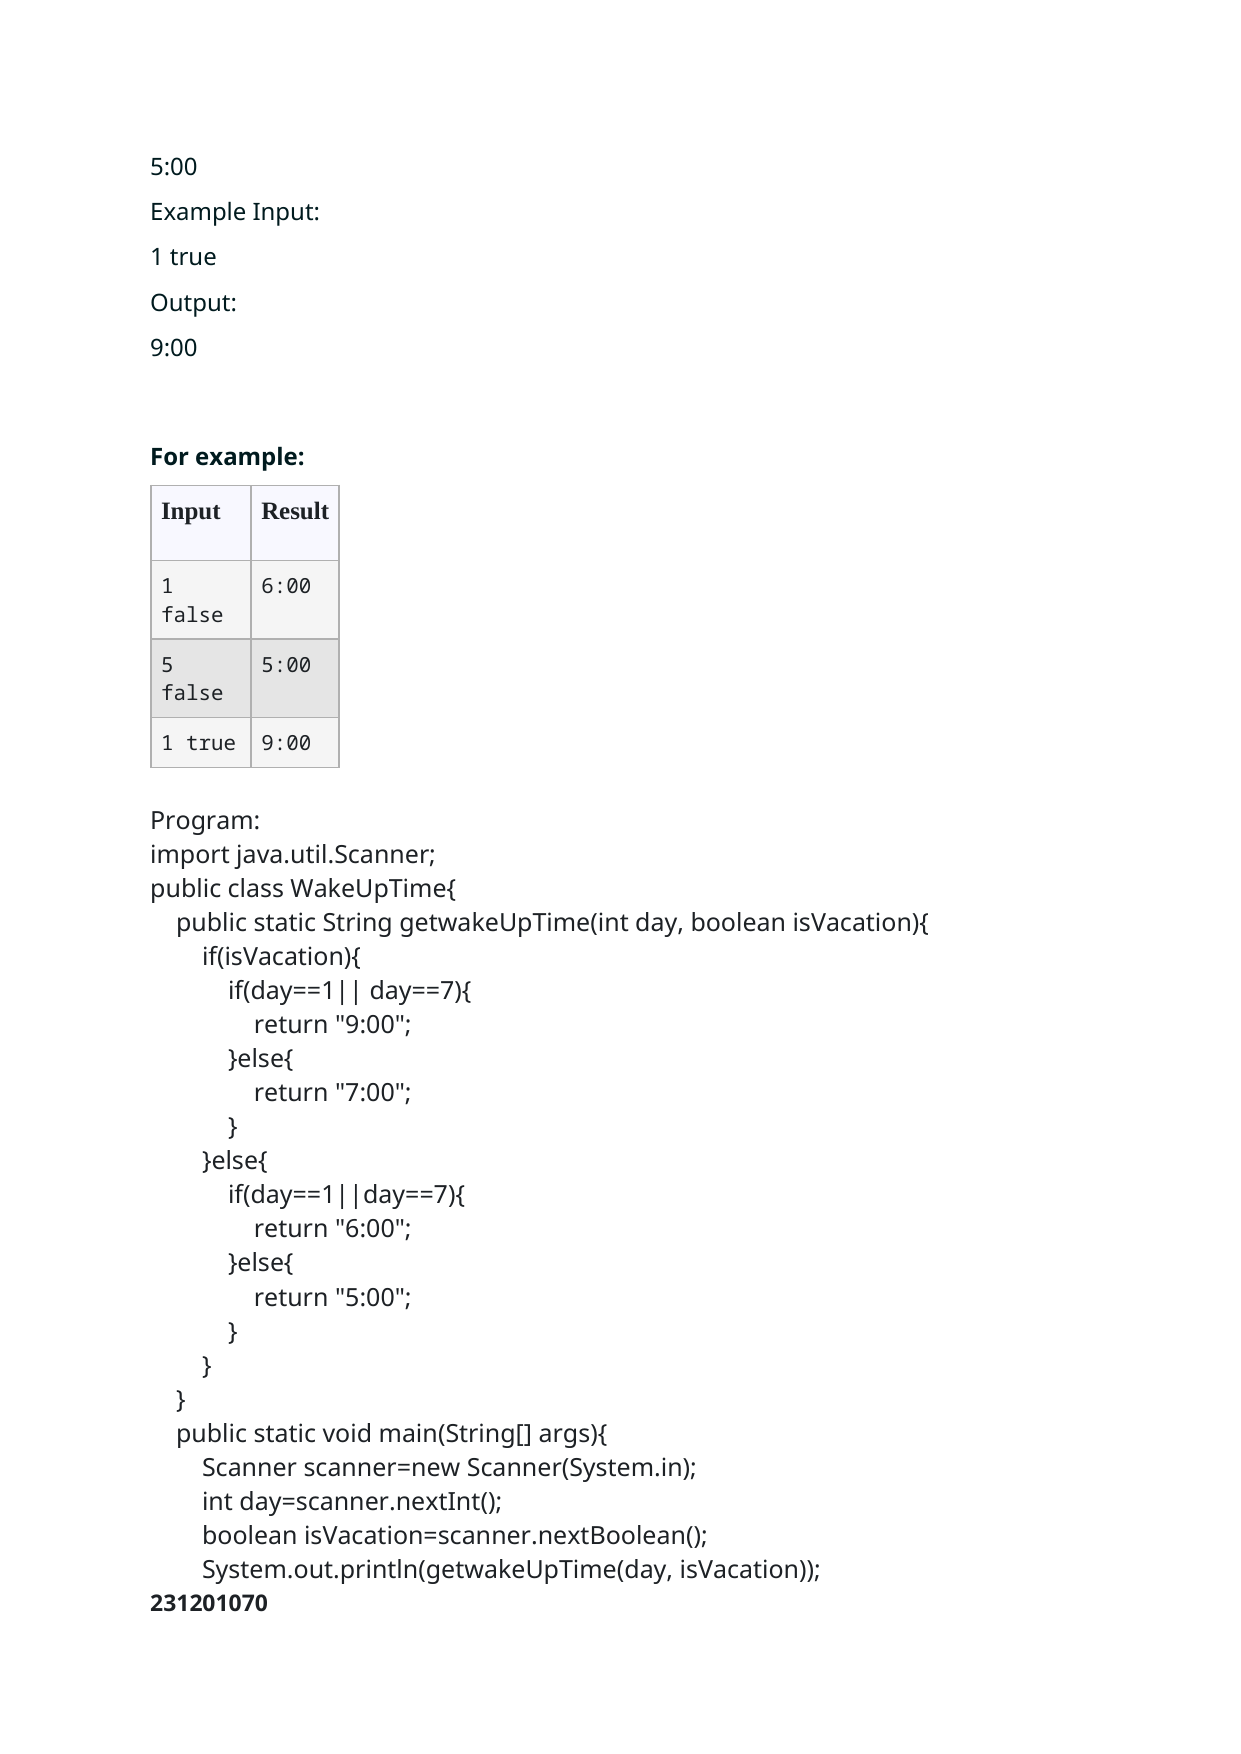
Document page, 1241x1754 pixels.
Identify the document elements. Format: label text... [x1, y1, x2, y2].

text 9:00 [150, 330, 1090, 363]
text return "9:00"; [150, 1007, 1090, 1041]
text Output: [150, 285, 1090, 318]
text 1 true [150, 240, 1090, 273]
text Program: [150, 802, 1090, 836]
text public static String getwakeUpTime(int day, boolean isVacation){ [150, 904, 1090, 938]
text public class WakeUpTime{ [150, 870, 1090, 904]
text } [150, 1109, 1090, 1143]
table_cell 1 true [152, 718, 250, 767]
text }else{ [150, 1041, 1090, 1075]
text public static void main(String[] args){ [150, 1415, 1090, 1449]
text if(day==1||day==7){ [150, 1177, 1090, 1211]
table_header Input [152, 486, 250, 560]
text Scanner scanner=new Scanner(System.in); [150, 1449, 1090, 1483]
table_cell 6:00 [252, 561, 338, 638]
table_header Result [252, 486, 338, 560]
text } [150, 1381, 1090, 1415]
text if(isVacation){ [150, 938, 1090, 973]
text } [150, 1313, 1090, 1347]
text 5:00 [150, 150, 1090, 183]
text boolean isVacation=scanner.nextBoolean(); [150, 1518, 1090, 1552]
text return "6:00"; [150, 1211, 1090, 1245]
text System.out.println(getwakeUpTime(day, isVacation)); [150, 1552, 1090, 1586]
text For example: [150, 439, 1090, 472]
table_cell 9:00 [252, 718, 338, 767]
text Example Input: [150, 195, 1090, 228]
table_cell 5 false [152, 640, 250, 717]
text import java.util.Scanner; [150, 836, 1090, 870]
text }else{ [150, 1245, 1090, 1279]
text int day=scanner.nextInt(); [150, 1483, 1090, 1518]
table_cell 5:00 [252, 640, 338, 717]
text return "7:00"; [150, 1075, 1090, 1109]
text return "5:00"; [150, 1279, 1090, 1313]
text } [150, 1347, 1090, 1381]
table_cell 1 false [152, 561, 250, 638]
text }else{ [150, 1143, 1090, 1177]
text if(day==1|| day==7){ [150, 973, 1090, 1007]
